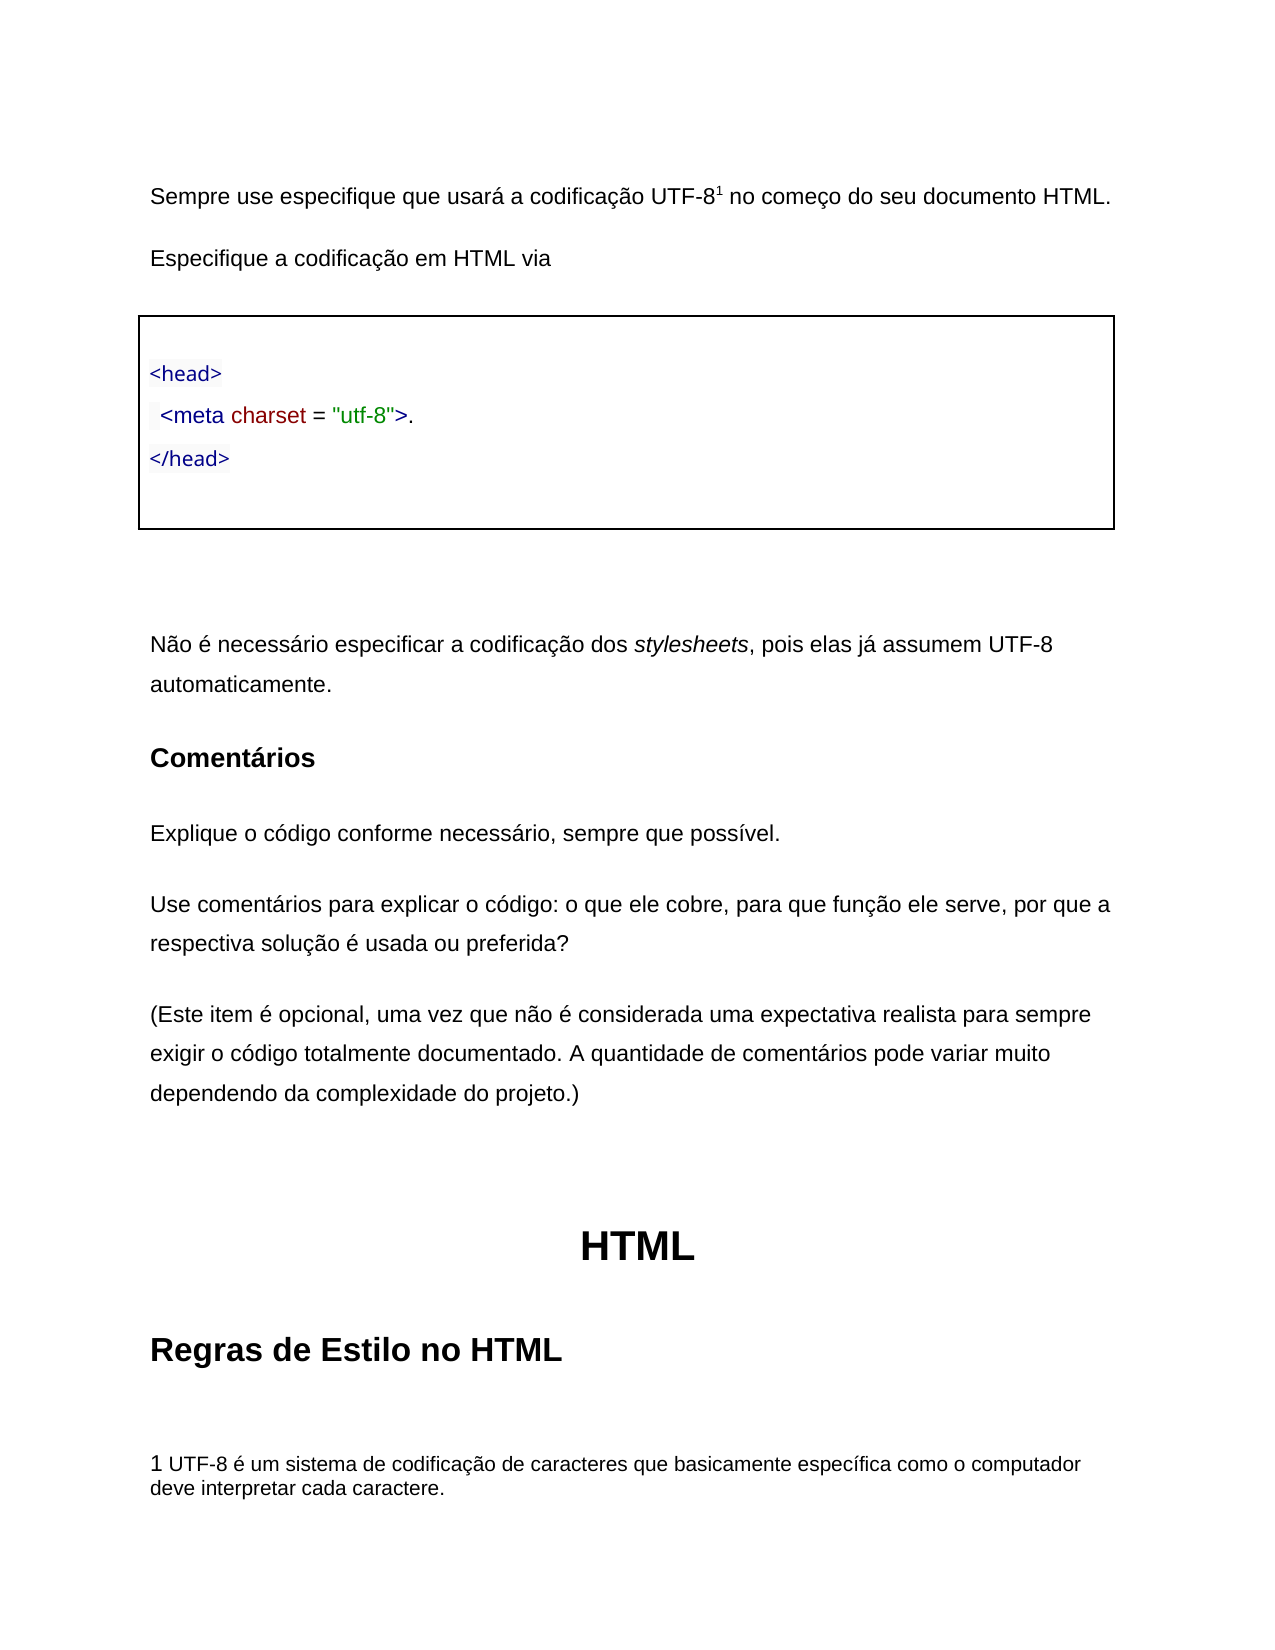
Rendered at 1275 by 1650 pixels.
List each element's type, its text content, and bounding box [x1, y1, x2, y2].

subtitle HTML [150, 1221, 1125, 1269]
subtitle Regras de Estilo no HTML [150, 1331, 1125, 1369]
text Especifique a codificação em HTML via [150, 244, 1125, 271]
text Use comentários para explicar o código: o que ele cobre, para que função ele serve, por que a respectiva solução é usada ou preferida? [150, 891, 1125, 956]
text Não é necessário especificar a codificação dos stylesheets, pois elas já assumem UTF-8 automaticamente. [150, 631, 1125, 697]
table_header <head> <meta charset = "utf-8">. </head> [140, 317, 1113, 527]
text Comentários [150, 742, 1125, 773]
text Explique o código conforme necessário, sempre que possível. [150, 820, 1125, 846]
text Sempre use especifique que usará a codificação UTF-8 no começo do seu documento HTML. [150, 183, 1125, 209]
text (Este item é opcional, uma vez que não é considerada uma expectativa realista para sempre exigir o código totalmente documentado. A quantidade de comentários pode variar muito dependendo da complexidade do projeto.) [150, 1001, 1125, 1106]
